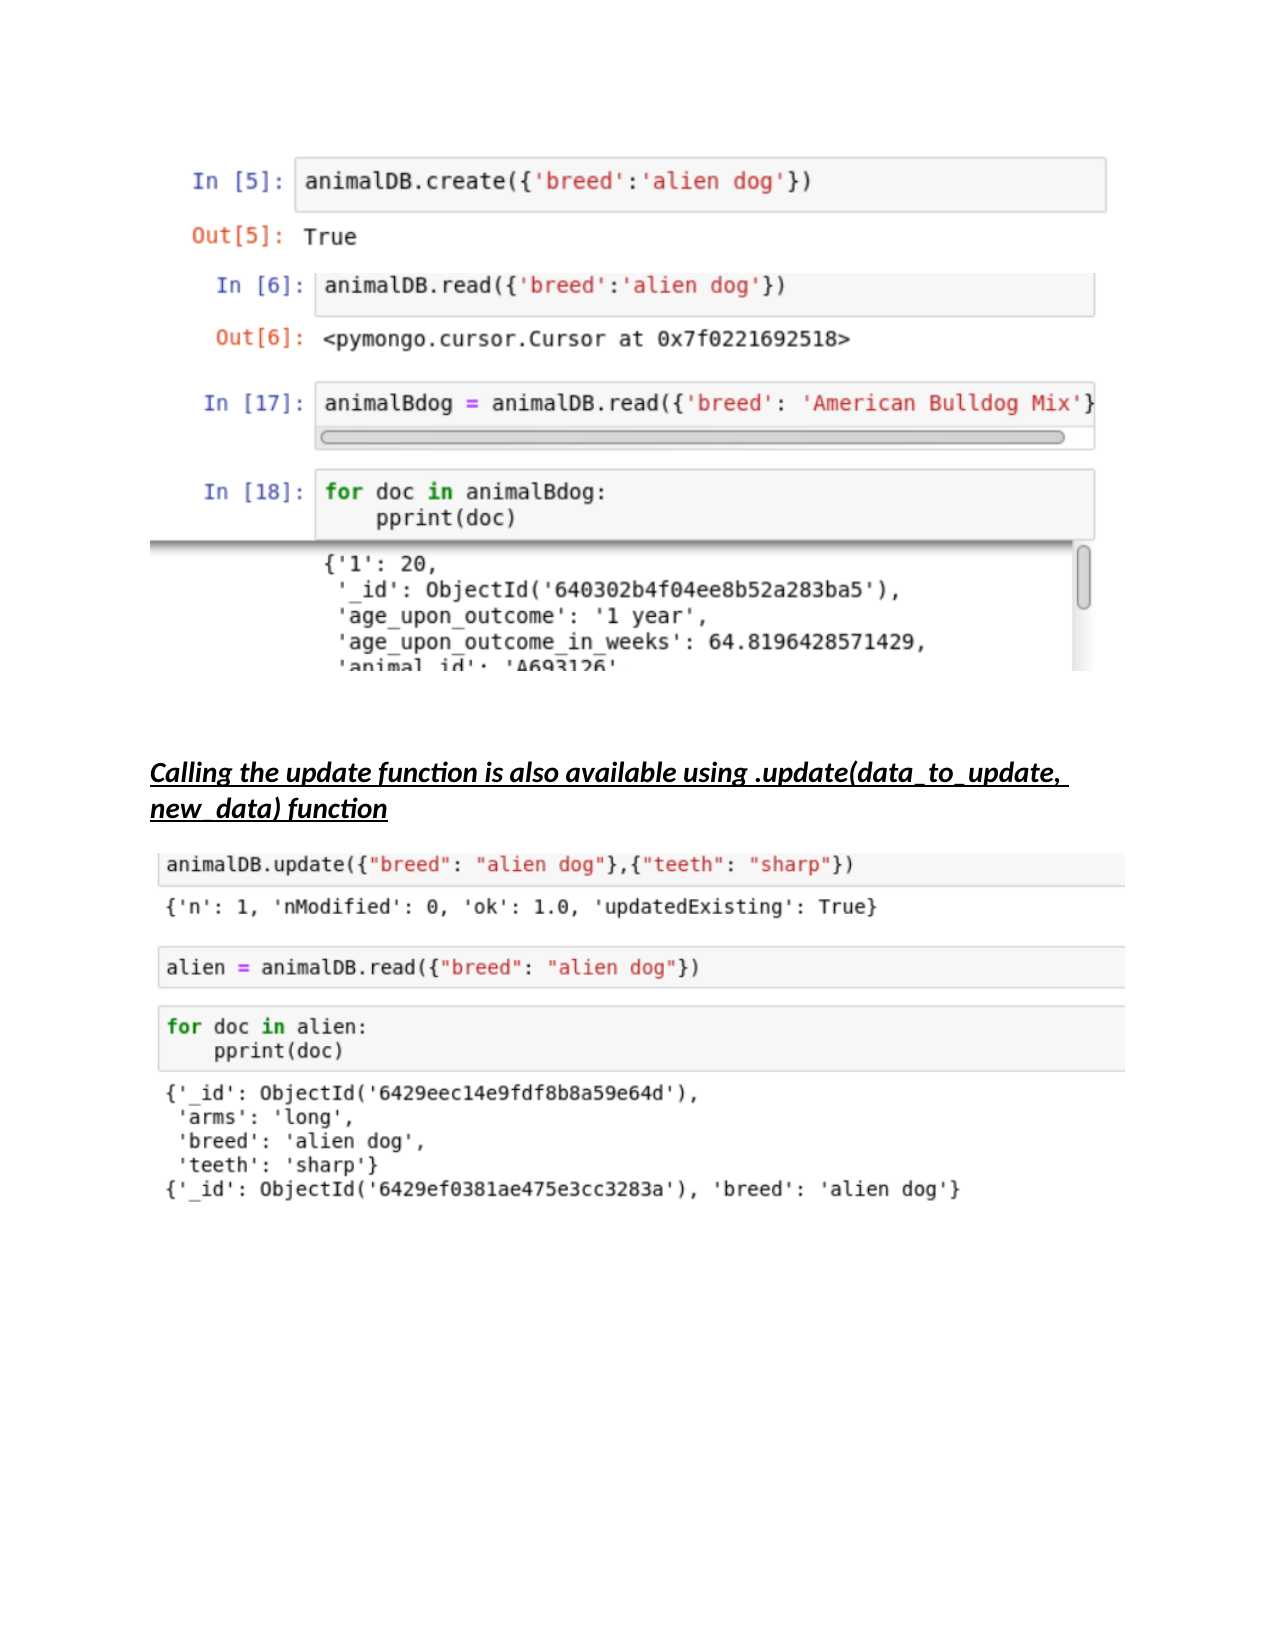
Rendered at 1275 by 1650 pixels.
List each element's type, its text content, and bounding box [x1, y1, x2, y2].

picture [150, 853, 1125, 1220]
picture [150, 150, 1125, 671]
text Calling the update function is also available using .update(data_to_update, new_data) function [150, 754, 1125, 826]
